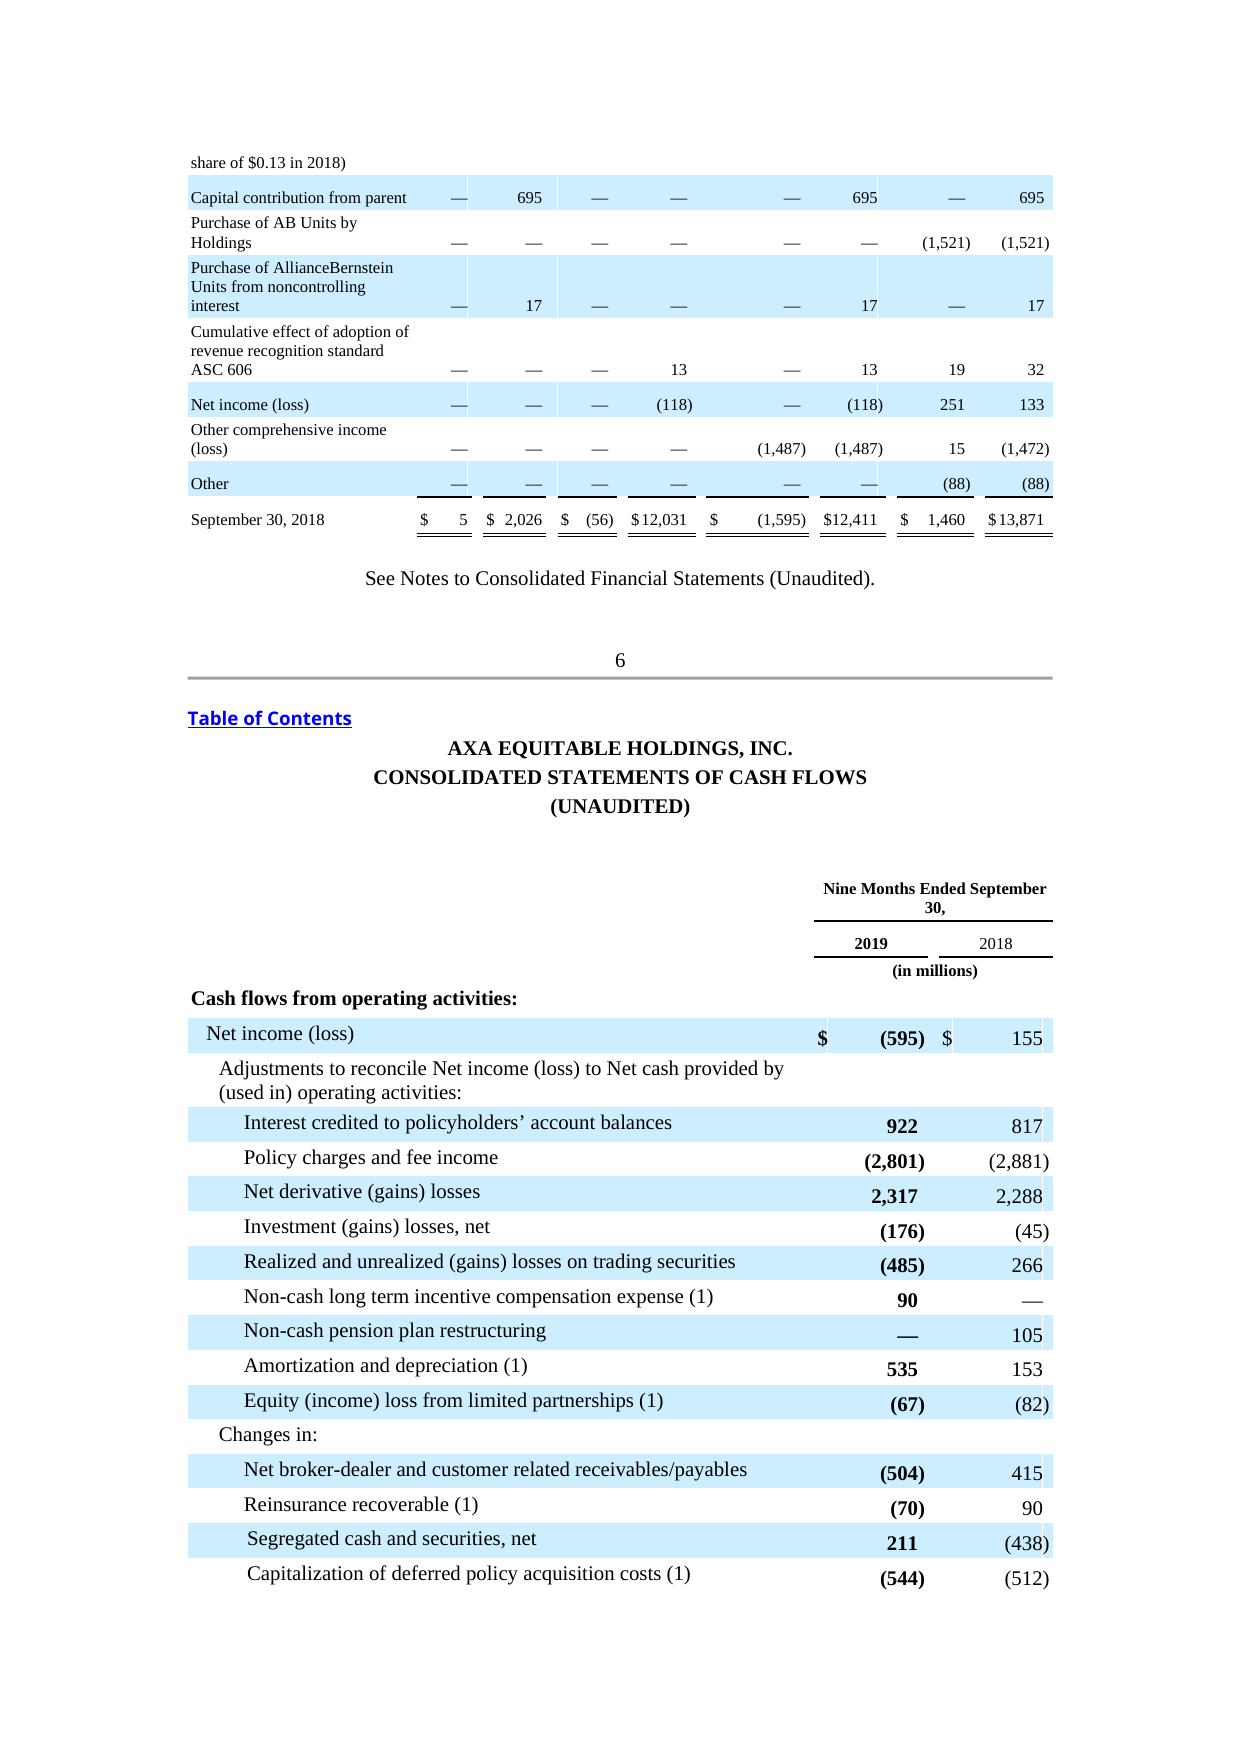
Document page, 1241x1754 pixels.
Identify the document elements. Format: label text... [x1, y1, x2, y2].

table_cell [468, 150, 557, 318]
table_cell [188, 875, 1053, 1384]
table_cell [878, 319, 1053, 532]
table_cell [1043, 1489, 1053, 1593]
text (UNAUDITED) [187, 794, 1053, 818]
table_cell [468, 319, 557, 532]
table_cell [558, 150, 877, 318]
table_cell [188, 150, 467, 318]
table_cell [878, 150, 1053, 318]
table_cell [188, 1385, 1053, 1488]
text Table of Contents [187, 705, 1053, 731]
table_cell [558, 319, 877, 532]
text AXA EQUITABLE HOLDINGS, INC. [187, 736, 1053, 760]
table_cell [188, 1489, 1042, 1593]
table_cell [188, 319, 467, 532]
text 6 [187, 648, 1053, 672]
text See Notes to Consolidated Financial Statements (Unaudited). [187, 566, 1053, 590]
text CONSOLIDATED STATEMENTS OF CASH FLOWS [187, 765, 1053, 789]
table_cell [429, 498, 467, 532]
